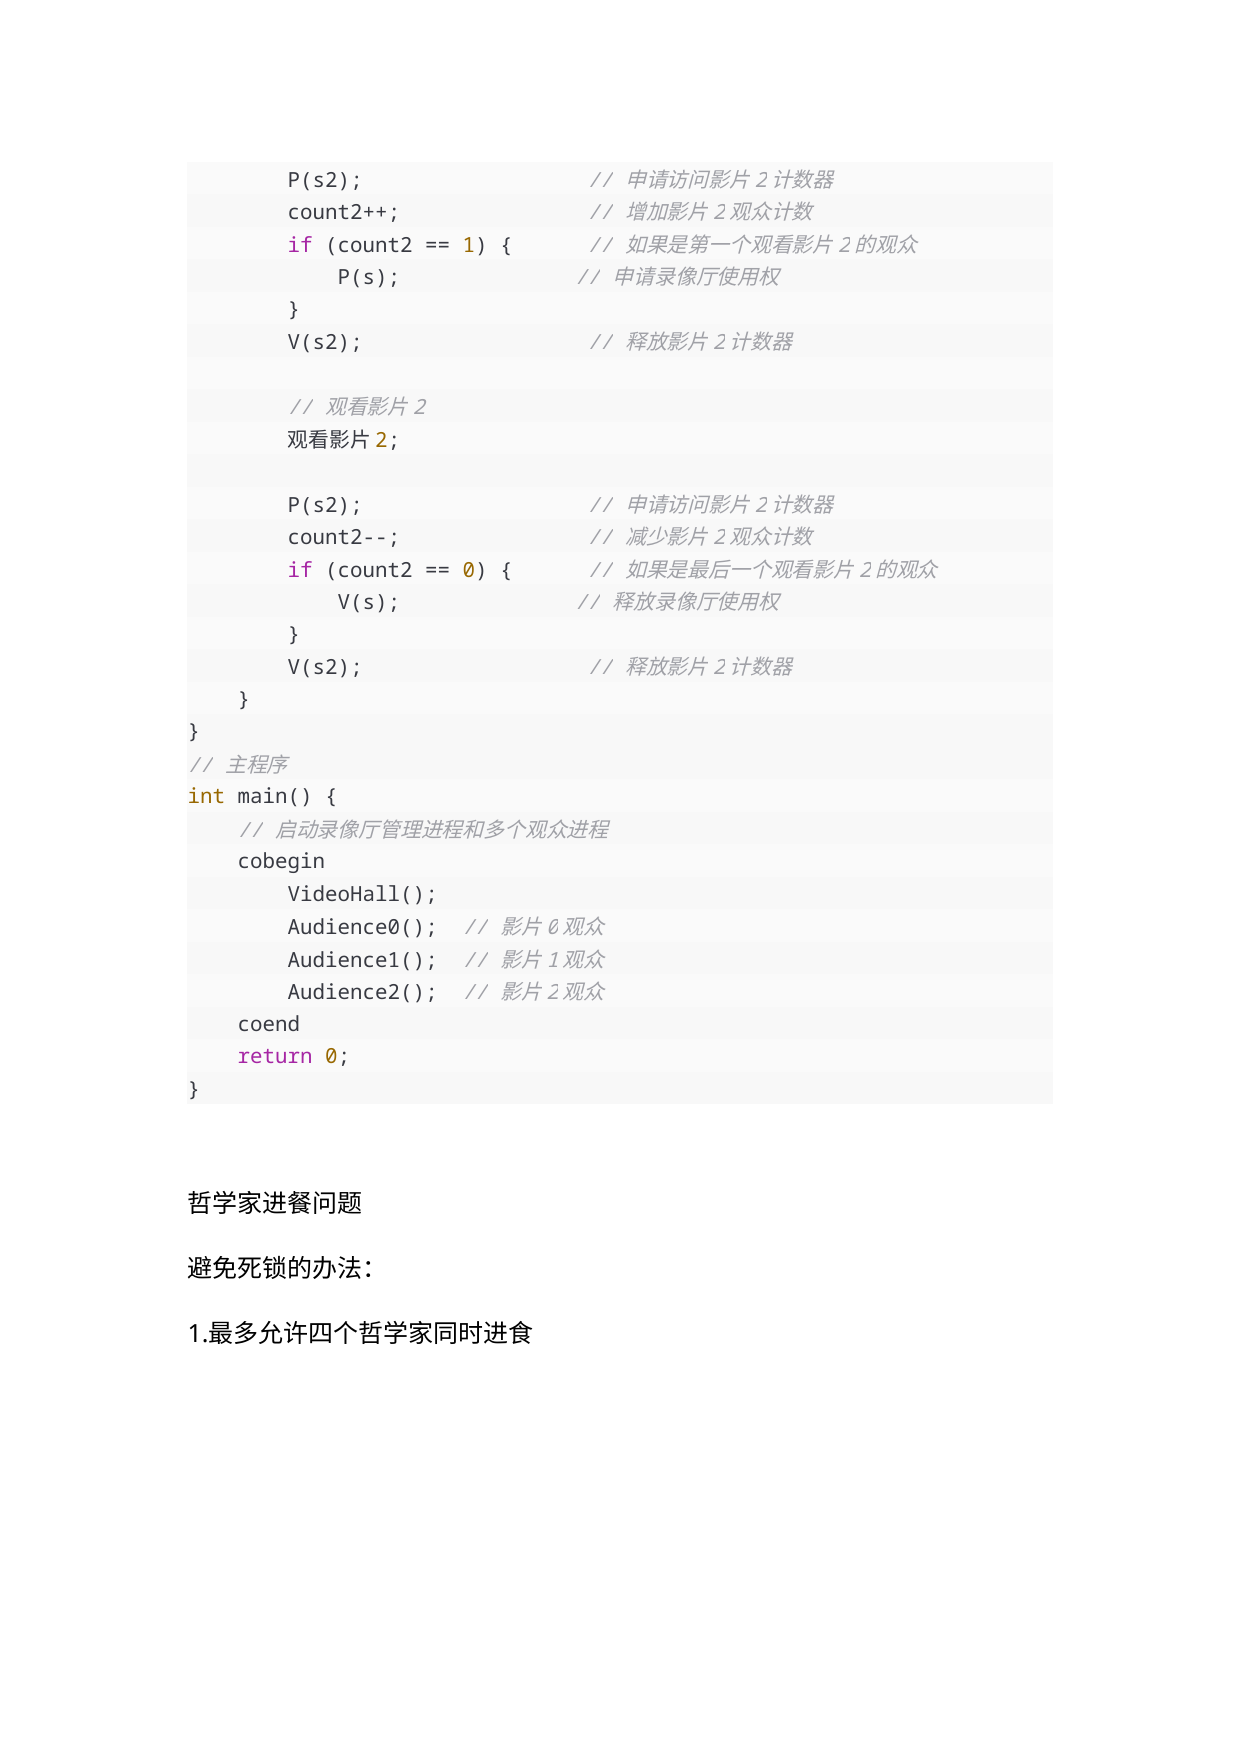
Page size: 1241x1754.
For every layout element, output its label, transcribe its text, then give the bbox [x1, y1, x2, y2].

text count2--; // 减少影片2观众计数 [187, 519, 1053, 552]
text int main() { [187, 779, 1053, 812]
text // 主程序 [187, 747, 1053, 779]
text 观看影片2; [187, 422, 1053, 454]
text // 观看影片2 [187, 389, 1053, 422]
text P(s2); // 申请访问影片2计数器 [187, 162, 1053, 194]
text } [187, 617, 1053, 649]
text count2++; // 增加影片2观众计数 [187, 194, 1053, 227]
text 避免死锁的办法： [187, 1234, 1053, 1299]
text V(s); // 释放录像厅使用权 [187, 584, 1053, 617]
text 哲学家进餐问题 [187, 1169, 1053, 1234]
text if (count2 == 1) { // 如果是第一个观看影片2的观众 [187, 227, 1053, 259]
text Audience0(); // 影片0观众 [187, 909, 1053, 942]
text return 0; [187, 1039, 1053, 1072]
text VideoHall(); [187, 877, 1053, 909]
text V(s2); // 释放影片2计数器 [187, 649, 1053, 682]
text 1.最多允许四个哲学家同时进食 [187, 1299, 1053, 1364]
text P(s2); // 申请访问影片2计数器 [187, 487, 1053, 519]
text } [187, 682, 1053, 714]
text coend [187, 1007, 1053, 1039]
text } [187, 292, 1053, 324]
text } [187, 714, 1053, 747]
text Audience1(); // 影片1观众 [187, 942, 1053, 974]
text // 启动录像厅管理进程和多个观众进程 [187, 812, 1053, 844]
text V(s2); // 释放影片2计数器 [187, 324, 1053, 357]
text cobegin [187, 844, 1053, 877]
text Audience2(); // 影片2观众 [187, 974, 1053, 1007]
text } [187, 1072, 1053, 1104]
text if (count2 == 0) { // 如果是最后一个观看影片2的观众 [187, 552, 1053, 584]
text P(s); // 申请录像厅使用权 [187, 259, 1053, 292]
